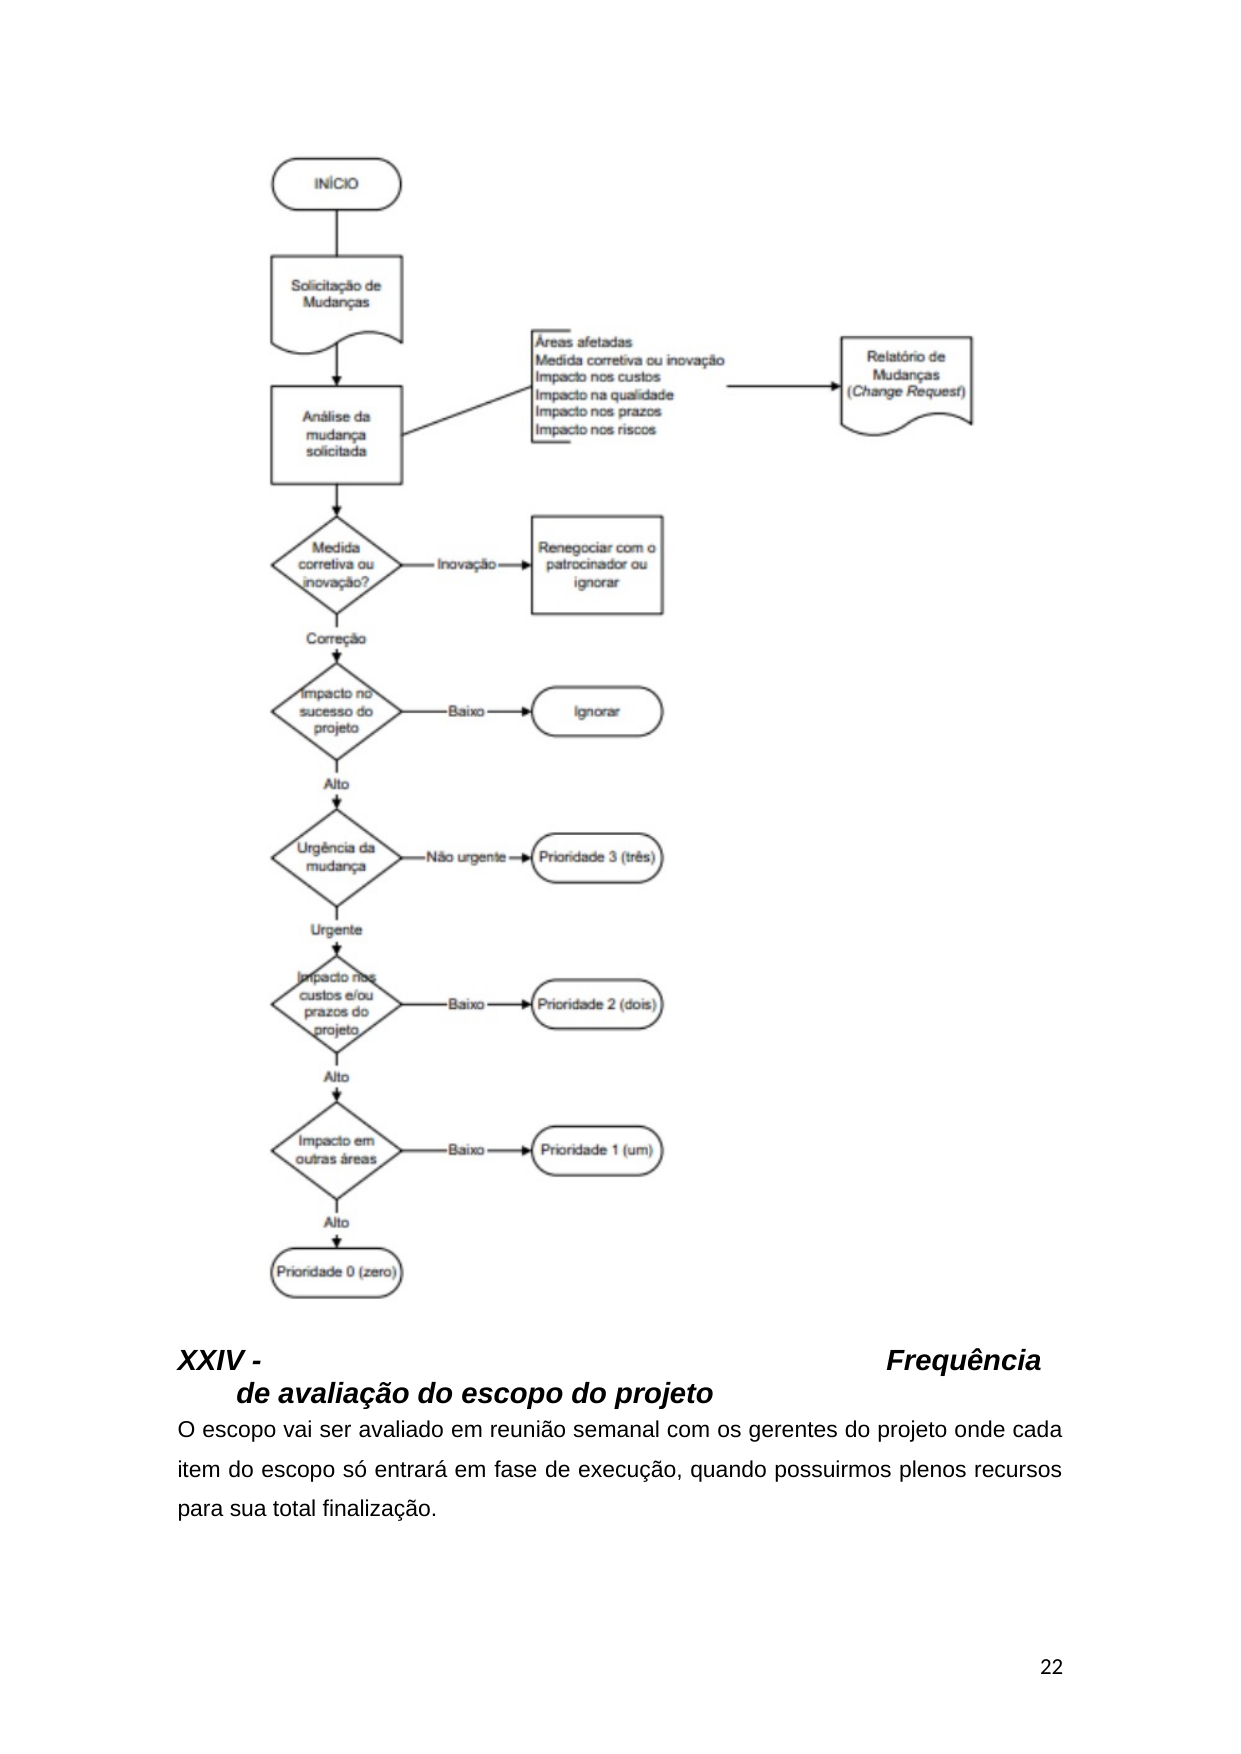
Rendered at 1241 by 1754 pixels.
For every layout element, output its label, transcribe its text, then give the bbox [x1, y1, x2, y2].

subtitle Frequência de avaliação do escopo do projeto [177, 1343, 1063, 1410]
picture [258, 147, 982, 1304]
text O escopo vai ser avaliado em reunião semanal com os gerentes do projeto onde cada item do escopo só entrará em fase de execução, quando possuirmos plenos recursos para sua total finalização. [177, 1416, 1063, 1521]
